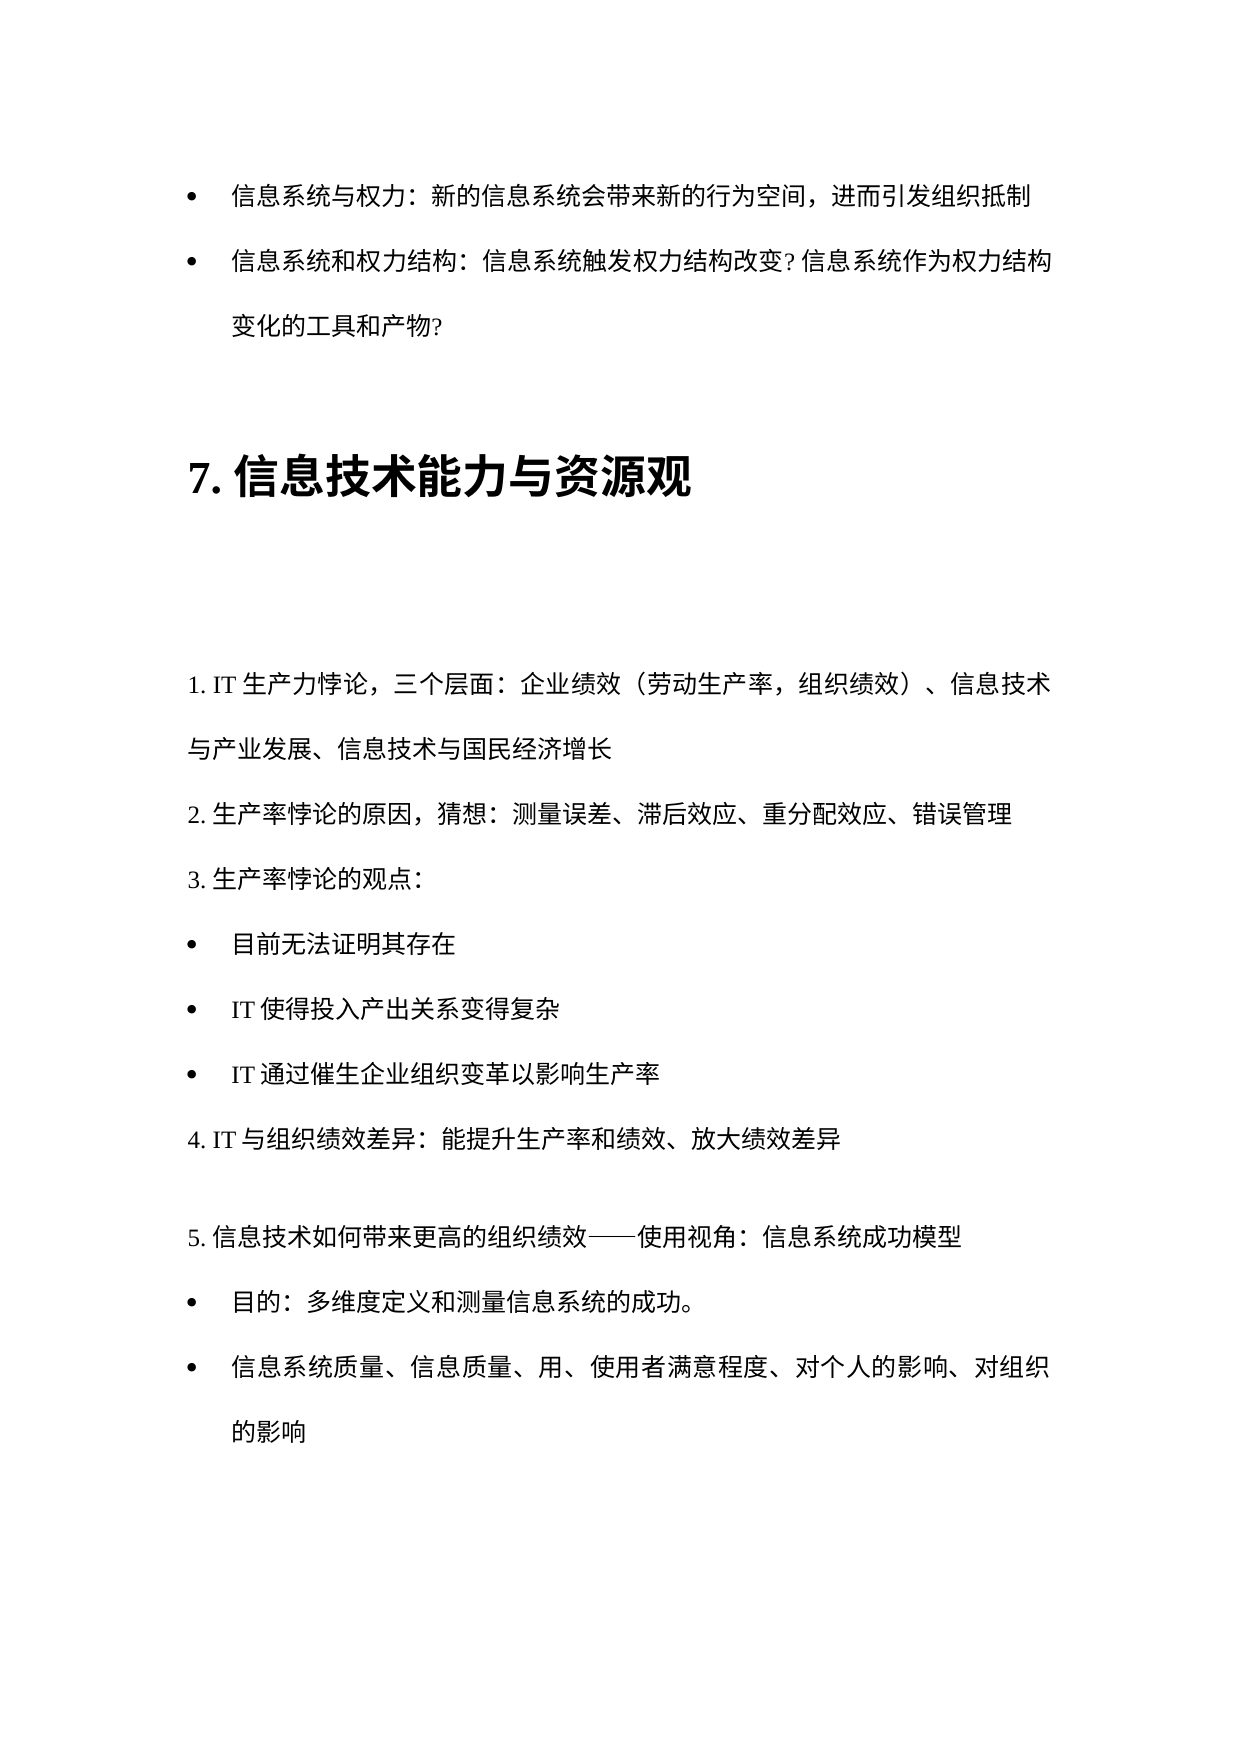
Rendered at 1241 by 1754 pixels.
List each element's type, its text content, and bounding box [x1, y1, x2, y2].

list 目的：多维度定义和测量信息系统的成功。 [187, 1268, 1053, 1333]
list 信息系统与权力：新的信息系统会带来新的行为空间，进而引发组织抵制 [187, 162, 1053, 227]
subtitle 7. 信息技术能力与资源观 [187, 425, 1053, 522]
text 1. IT生产力悖论，三个层面：企业绩效（劳动生产率，组织绩效）、信息技术与产业发展、信息技术与国民经济增长 [187, 650, 1053, 780]
text 2. 生产率悖论的原因，猜想：测量误差、滞后效应、重分配效应、错误管理 [187, 780, 1053, 845]
list 目前无法证明其存在 [187, 910, 1053, 975]
list IT使得投入产出关系变得复杂 [187, 975, 1053, 1040]
list 信息系统质量、信息质量、用、使用者满意程度、对个人的影响、对组织的影响 [187, 1333, 1053, 1463]
list IT通过催生企业组织变革以影响生产率 [187, 1040, 1053, 1105]
text 4. IT与组织绩效差异：能提升生产率和绩效、放大绩效差异 [187, 1105, 1053, 1170]
text 5. 信息技术如何带来更高的组织绩效——使用视角：信息系统成功模型 [187, 1203, 1053, 1268]
text 3. 生产率悖论的观点： [187, 845, 1053, 910]
list 信息系统和权力结构：信息系统触发权力结构改变? 信息系统作为权力结构变化的工具和产物? [187, 227, 1053, 357]
